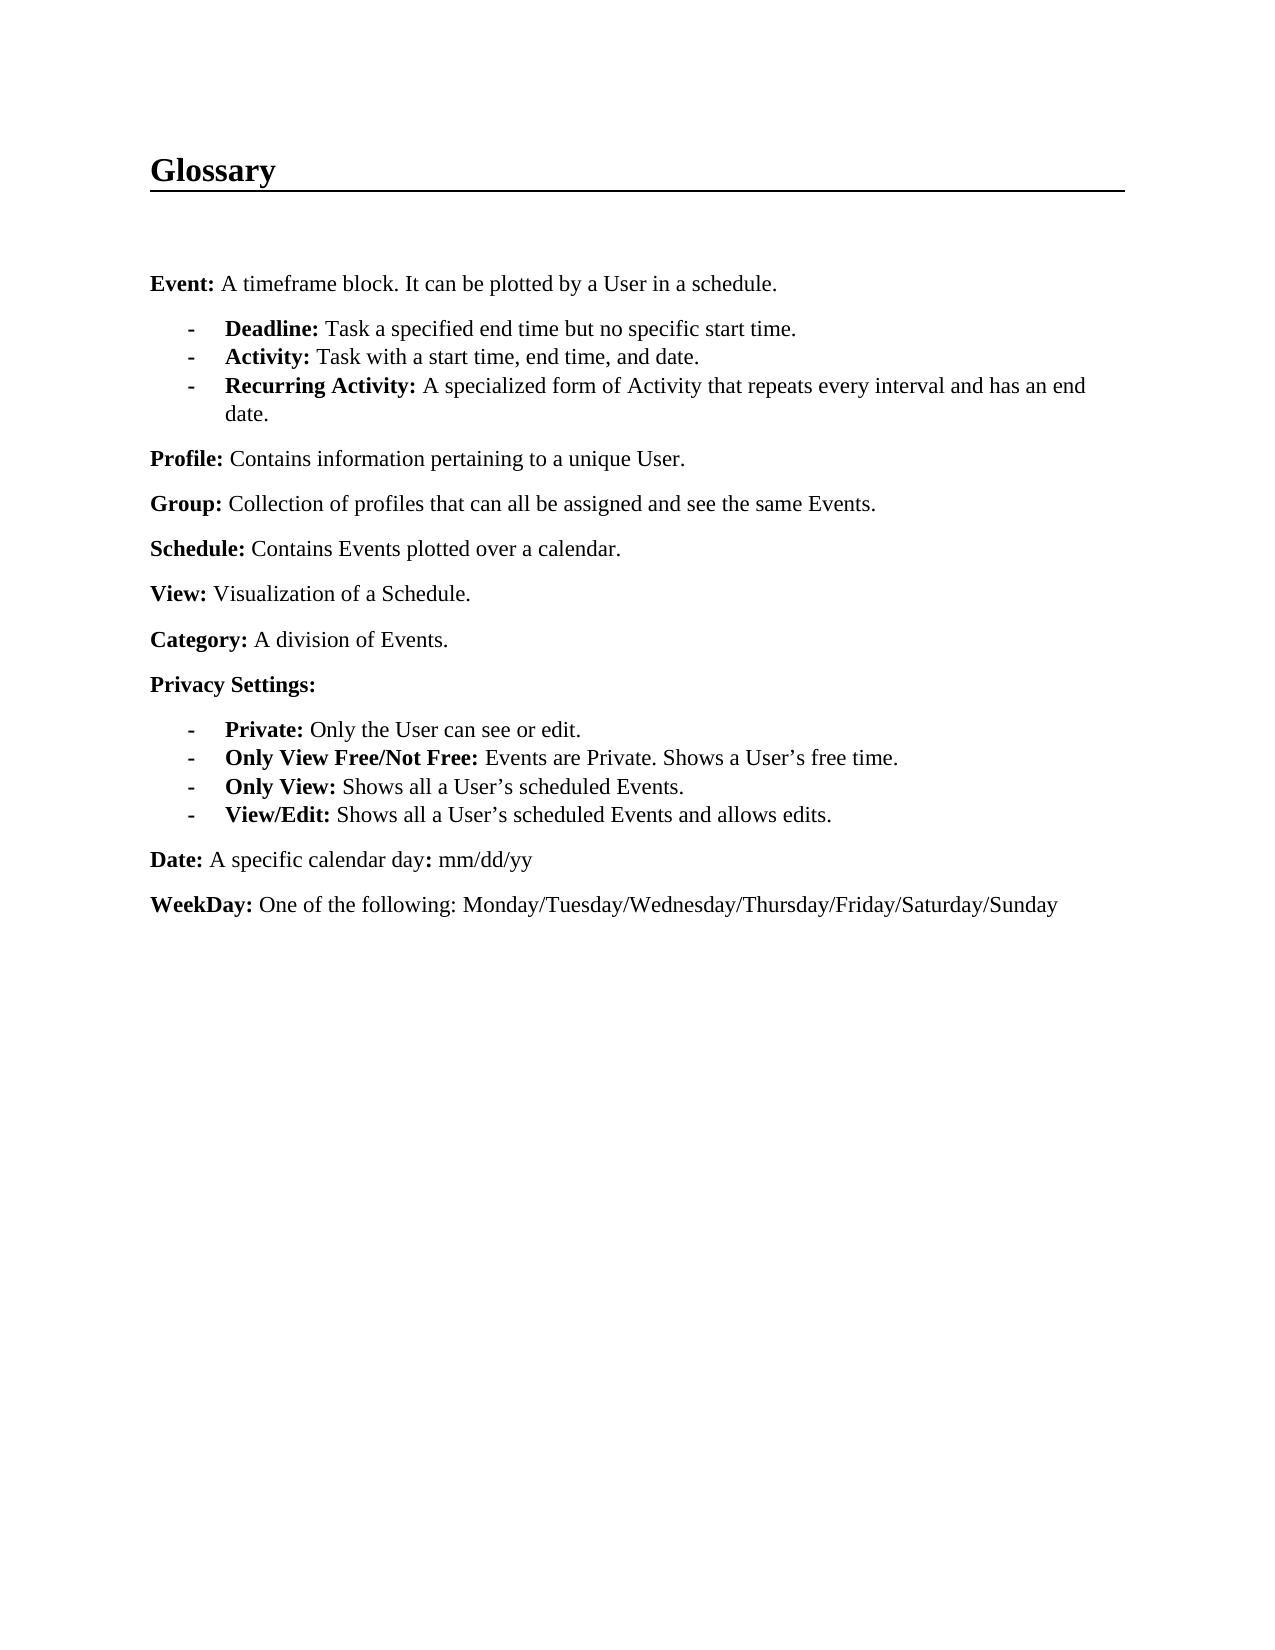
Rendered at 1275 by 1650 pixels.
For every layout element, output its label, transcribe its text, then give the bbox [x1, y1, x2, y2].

text Group: Collection of profiles that can all be assigned and see the same Events. [150, 490, 1125, 517]
list Only View Free/Not Free: Events are Private. Shows a User’s free time. [187, 744, 1125, 771]
text Privacy Settings: [150, 671, 1125, 697]
text WeekDay: One of the following: Monday/Tuesday/Wednesday/Thursday/Friday/Saturday/Sunday [150, 891, 1125, 918]
text Date: A specific calendar day: mm/dd/yy [150, 846, 1125, 873]
list Only View: Shows all a User’s scheduled Events. [187, 773, 1125, 799]
list Activity: Task with a start time, end time, and date. [187, 343, 1125, 369]
text View: Visualization of a Schedule. [150, 581, 1125, 607]
text Profile: Contains information pertaining to a unique User. [150, 445, 1125, 472]
text Glossary [150, 150, 1125, 190]
list Private: Only the User can see or edit. [187, 716, 1125, 742]
list Recurring Activity: A specialized form of Activity that repeats every interval and has an end date. [187, 372, 1125, 426]
text Category: A division of Events. [150, 626, 1125, 652]
text Schedule: Contains Events plotted over a calendar. [150, 535, 1125, 562]
list View/Edit: Shows all a User’s scheduled Events and allows edits. [187, 801, 1125, 827]
text Event: A timeframe block. It can be plotted by a User in a schedule. [150, 270, 1125, 296]
list Deadline: Task a specified end time but no specific start time. [187, 315, 1125, 341]
